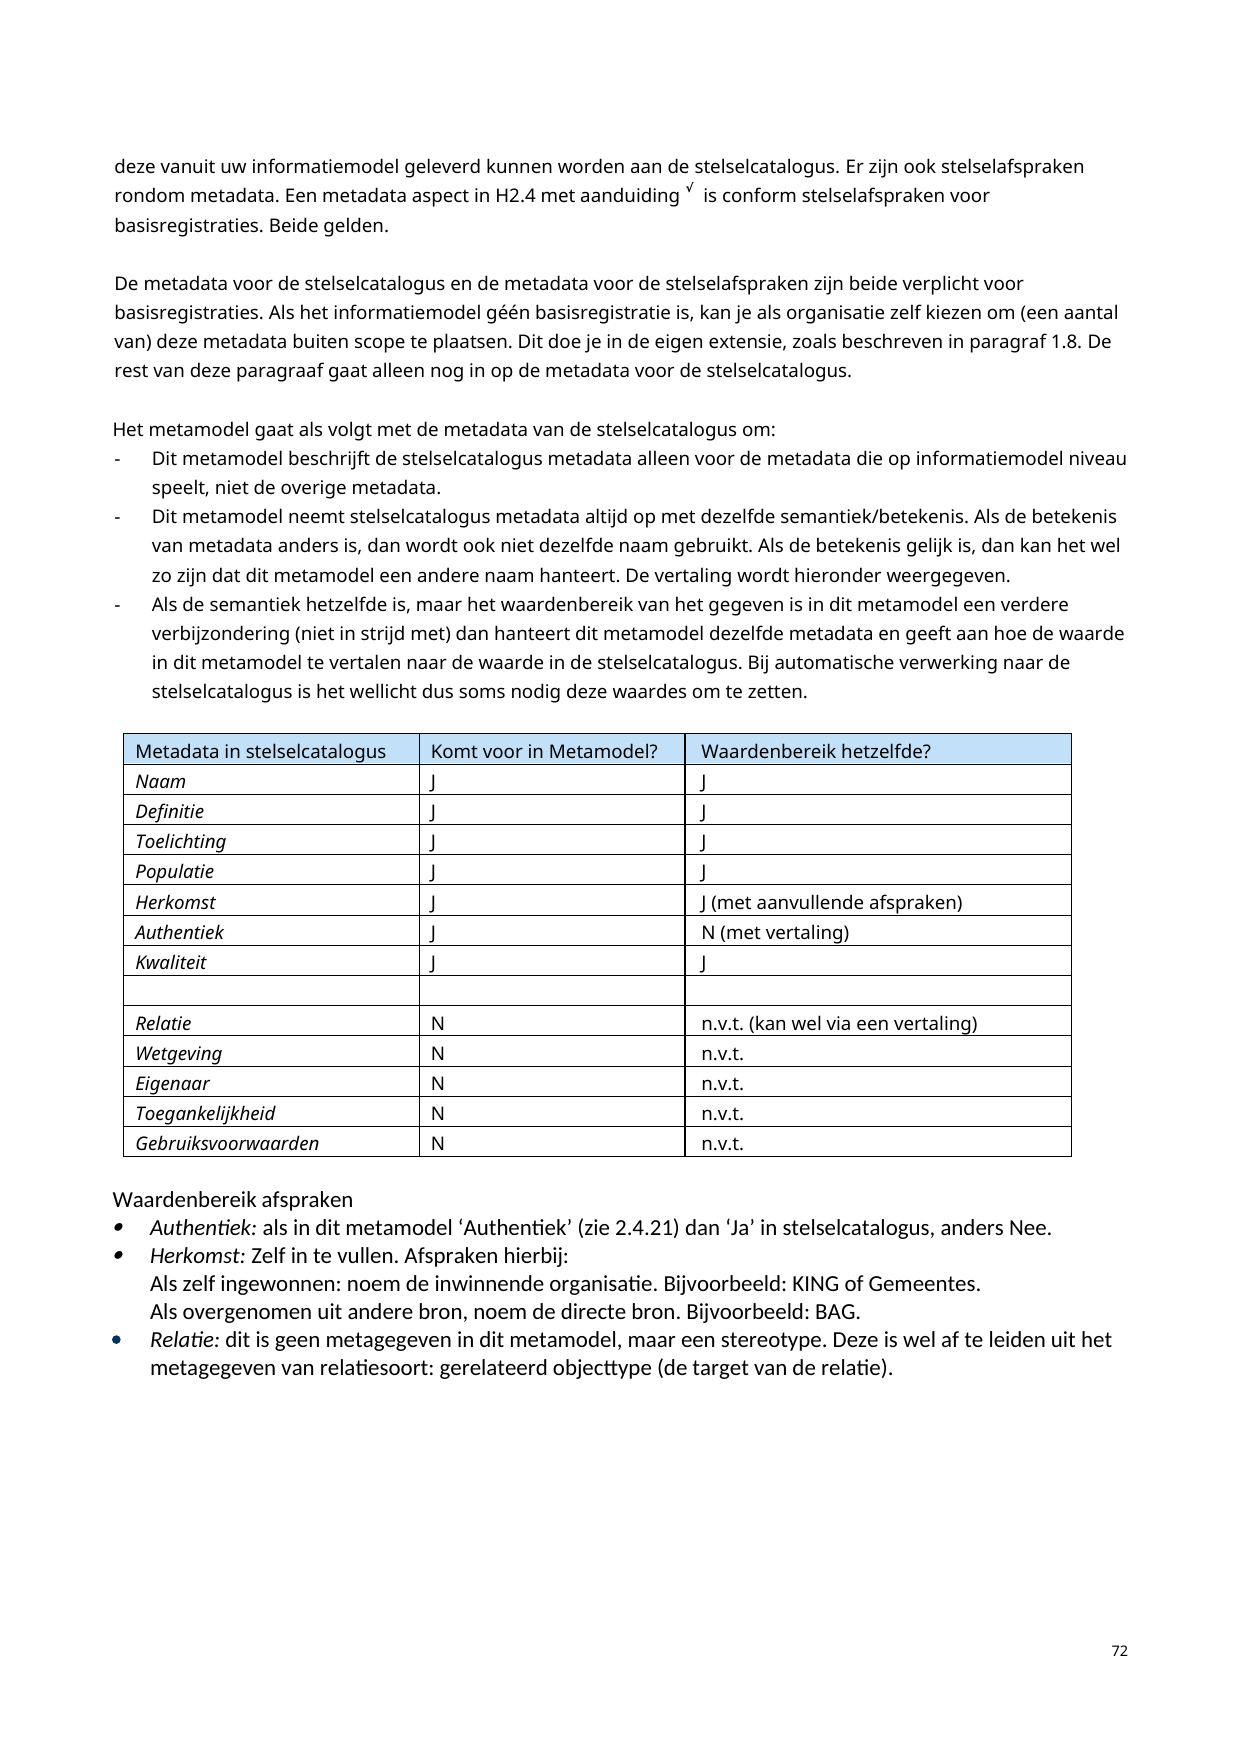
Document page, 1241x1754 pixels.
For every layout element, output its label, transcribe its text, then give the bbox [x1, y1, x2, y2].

table_header Metadata in stelselcatalogus [124, 734, 419, 763]
table_cell N (met vertaling) [686, 916, 1071, 945]
table_cell J [686, 946, 1071, 975]
table_cell Populatie [124, 855, 419, 884]
table_cell J [686, 765, 1071, 794]
table_cell J [420, 765, 684, 794]
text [114, 150, 1127, 237]
text Waardenbereik afspraken [112, 1185, 1128, 1213]
table_cell Relatie [124, 1006, 419, 1035]
table_cell Toelichting [124, 825, 419, 854]
table_cell J [686, 795, 1071, 824]
table_cell Wetgeving [124, 1036, 419, 1066]
list Relatie: dit is geen metagegeven in dit metamodel, maar een stereotype. Deze is wel af te leiden uit het metagegeven van relatiesoort: gerelateerd objecttype (de target van de relatie). [112, 1325, 1128, 1381]
list Herkomst: Zelf in te vullen. Afspraken hierbij: Als zelf ingewonnen: noem de inwinnende organisatie. Bijvoorbeeld: KING of Gemeentes. Als overgenomen uit andere bron, noem de directe bron. Bijvoorbeeld: BAG. [112, 1241, 1128, 1325]
table_cell J [420, 825, 684, 854]
list Dit metamodel neemt stelselcatalogus metadata altijd op met dezelfde semantiek/betekenis. Als de betekenis van metadata anders is, dan wordt ook niet dezelfde naam gebruikt. Als de betekenis gelijk is, dan kan het wel zo zijn dat dit metamodel een andere naam hanteert. De vertaling wordt hieronder weergegeven. [114, 500, 1128, 587]
table_cell N [420, 1127, 684, 1156]
table_cell N [420, 1097, 684, 1126]
table_cell N [420, 1036, 684, 1066]
table_cell Definitie [124, 795, 419, 824]
table_cell Naam [124, 765, 419, 794]
list Authentiek: als in dit metamodel ‘Authentiek’ (zie 2.4.21) dan ‘Ja’ in stelselcatalogus, anders Nee. [112, 1213, 1128, 1241]
text De metadata voor de stelselcatalogus en de metadata voor de stelselafspraken zijn beide verplicht voor basisregistraties. Als het informatiemodel géén basisregistratie is, kan je als organisatie zelf kiezen om (een aantal van) deze metadata buiten scope te plaatsen. Dit doe je in de eigen extensie, zoals beschreven in paragraf 1.8. De rest van deze paragraaf gaat alleen nog in op de metadata voor de stelselcatalogus. [114, 267, 1127, 383]
table_cell Herkomst [124, 885, 419, 914]
table_cell [124, 976, 419, 1005]
table_cell n.v.t. [686, 1036, 1071, 1066]
table_cell n.v.t. (kan wel via een vertaling) [686, 1006, 1071, 1035]
table_cell J [686, 825, 1071, 854]
table_cell [420, 976, 684, 1005]
table_cell [686, 976, 1071, 1005]
table_cell Eigenaar [124, 1067, 419, 1096]
table_cell J [686, 855, 1071, 884]
table_cell Gebruiksvoorwaarden [124, 1127, 419, 1156]
table_cell J [420, 946, 684, 975]
list Dit metamodel beschrijft de stelselcatalogus metadata alleen voor de metadata die op informatiemodel niveau speelt, niet de overige metadata. [114, 442, 1128, 500]
table_cell n.v.t. [686, 1127, 1071, 1156]
table_cell Toegankelijkheid [124, 1097, 419, 1126]
table_cell N [420, 1006, 684, 1035]
table_cell J [420, 885, 684, 914]
text Het metamodel gaat als volgt met de metadata van de stelselcatalogus om: [112, 412, 1128, 442]
table_cell J [420, 855, 684, 884]
list Als de semantiek hetzelfde is, maar het waardenbereik van het gegeven is in dit metamodel een verdere verbijzondering (niet in strijd met) dan hanteert dit metamodel dezelfde metadata en geeft aan hoe de waarde in dit metamodel te vertalen naar de waarde in de stelselcatalogus. Bij automatische verwerking naar de stelselcatalogus is het wellicht dus soms nodig deze waardes om te zetten. [114, 587, 1128, 704]
table_cell J [420, 916, 684, 945]
table_cell J [420, 795, 684, 824]
table_cell n.v.t. [686, 1097, 1071, 1126]
table_header Waardenbereik hetzelfde? [686, 734, 1071, 763]
table_cell N [420, 1067, 684, 1096]
table_cell n.v.t. [686, 1067, 1071, 1096]
table_cell Kwaliteit [124, 946, 419, 975]
table_cell Authentiek [124, 916, 419, 945]
table_header Komt voor in Metamodel? [420, 734, 684, 763]
table_cell J (met aanvullende afspraken) [686, 885, 1071, 914]
